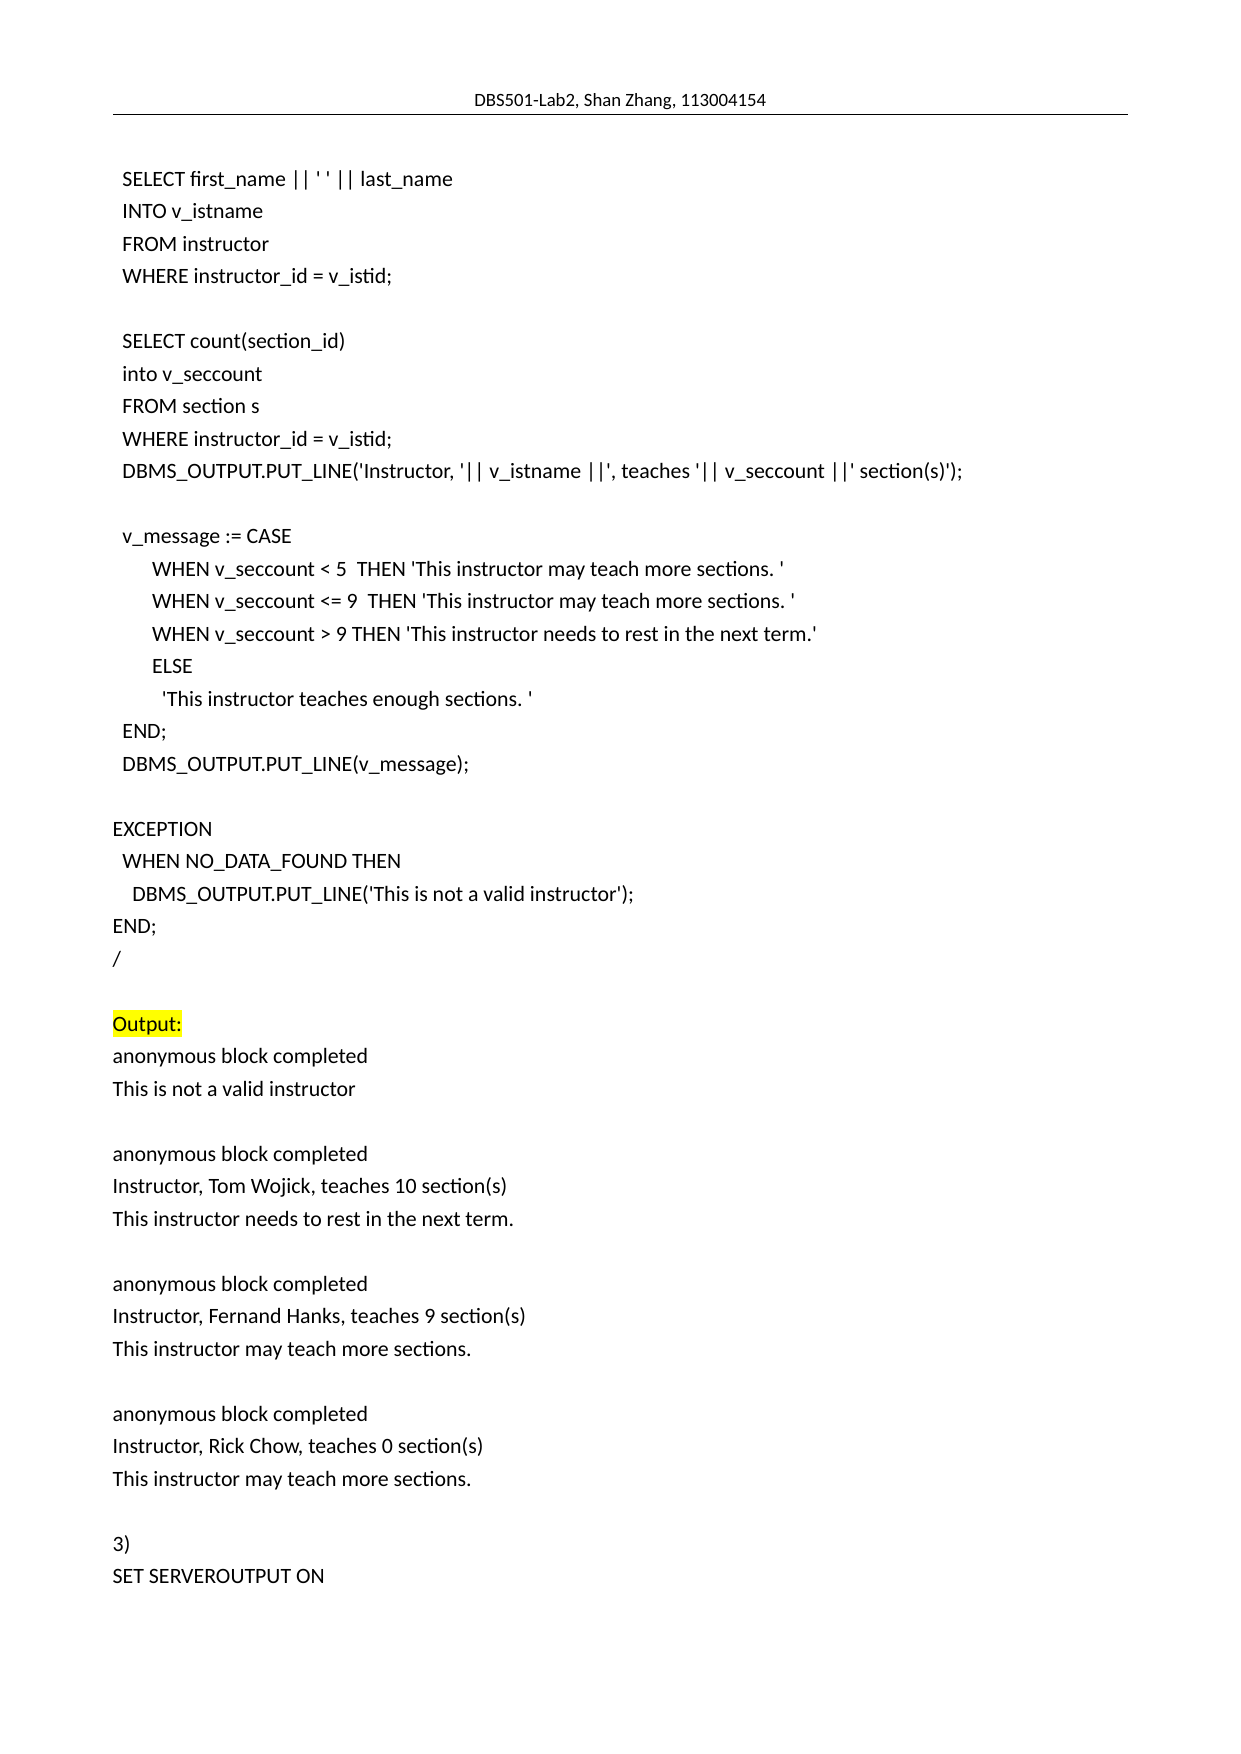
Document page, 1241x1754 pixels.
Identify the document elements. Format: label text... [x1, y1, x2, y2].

text FROM instructor [112, 227, 1128, 259]
text WHEN v_seccount > 9 THEN 'This instructor needs to rest in the next term.' [112, 617, 1128, 649]
text This instructor may teach more sections. [112, 1332, 1128, 1364]
text WHEN v_seccount < 5 THEN 'This instructor may teach more sections. ' [112, 552, 1128, 584]
text SELECT first_name || ' ' || last_name [112, 162, 1128, 194]
text WHEN v_seccount <= 9 THEN 'This instructor may teach more sections. ' [112, 584, 1128, 617]
text anonymous block completed [112, 1267, 1128, 1299]
text DBMS_OUTPUT.PUT_LINE('This is not a valid instructor'); [112, 877, 1128, 909]
text This instructor needs to rest in the next term. [112, 1202, 1128, 1234]
text Instructor, Rick Chow, teaches 0 section(s) [112, 1429, 1128, 1462]
text Output: [112, 1007, 1128, 1039]
text 3) [112, 1527, 1128, 1559]
text EXCEPTION [112, 812, 1128, 844]
text WHEN NO_DATA_FOUND THEN [112, 844, 1128, 877]
text INTO v_istname [112, 194, 1128, 227]
text 'This instructor teaches enough sections. ' [112, 682, 1128, 714]
text DBMS_OUTPUT.PUT_LINE('Instructor, '|| v_istname ||', teaches '|| v_seccount ||' section(s)'); [112, 454, 1128, 487]
text WHERE instructor_id = v_istid; [112, 259, 1128, 292]
text Instructor, Fernand Hanks, teaches 9 section(s) [112, 1299, 1128, 1332]
text END; [112, 714, 1128, 747]
text anonymous block completed [112, 1397, 1128, 1429]
text SELECT count(section_id) [112, 324, 1128, 357]
text WHERE instructor_id = v_istid; [112, 422, 1128, 454]
text This instructor may teach more sections. [112, 1462, 1128, 1494]
text anonymous block completed [112, 1039, 1128, 1072]
text Instructor, Tom Wojick, teaches 10 section(s) [112, 1169, 1128, 1202]
text v_message := CASE [112, 519, 1128, 552]
text FROM section s [112, 389, 1128, 422]
text END; [112, 909, 1128, 942]
text anonymous block completed [112, 1137, 1128, 1169]
text ELSE [112, 649, 1128, 682]
text SET SERVEROUTPUT ON [112, 1559, 1128, 1592]
text DBMS_OUTPUT.PUT_LINE(v_message); [112, 747, 1128, 779]
text into v_seccount [112, 357, 1128, 389]
text This is not a valid instructor [112, 1072, 1128, 1104]
text / [112, 942, 1128, 974]
